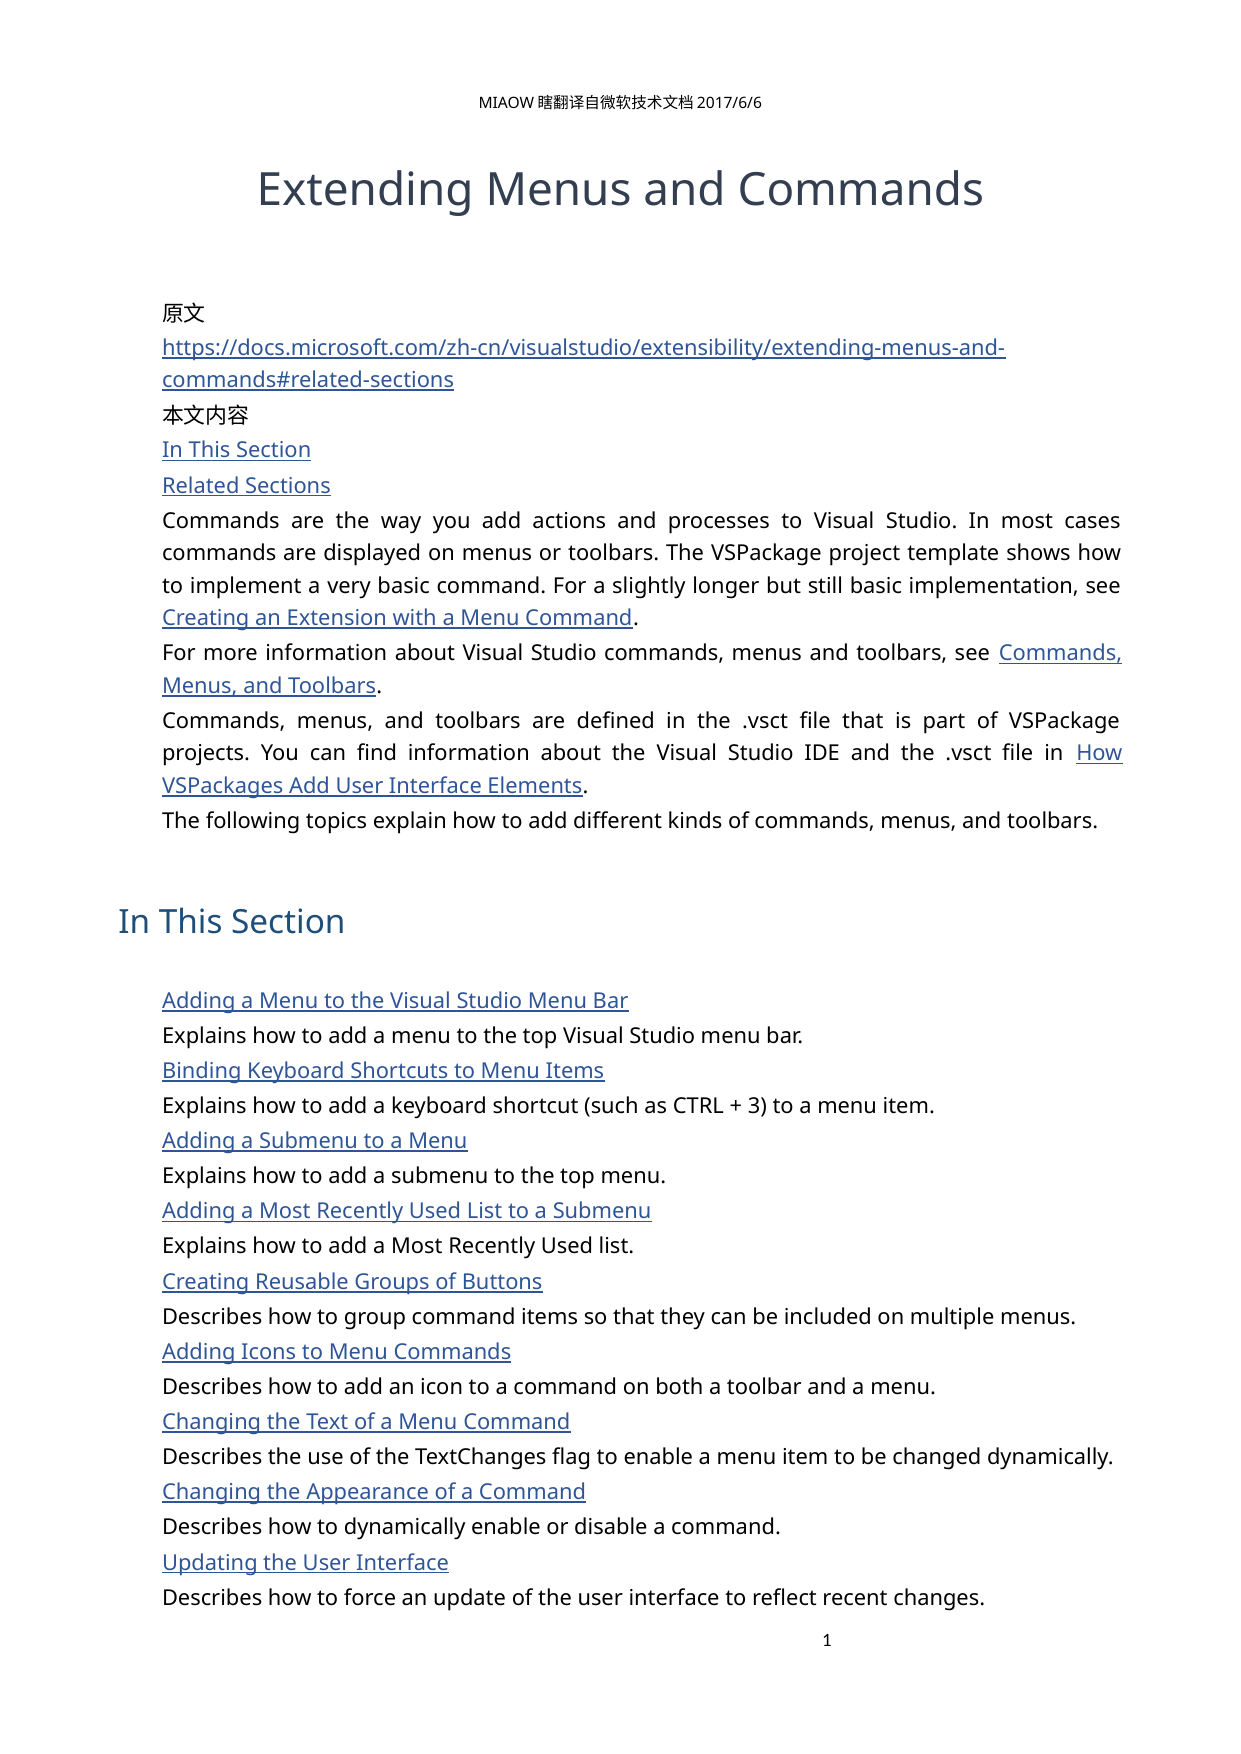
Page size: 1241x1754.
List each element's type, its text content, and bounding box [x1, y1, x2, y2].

text In This Section [118, 888, 1122, 953]
text https://docs.microsoft.com/zh-cn/visualstudio/extensibility/extending-menus-and-commands#related-sections [162, 330, 1122, 395]
text 原文 [162, 295, 1122, 328]
text Adding Icons to Menu Commands [162, 1334, 1122, 1367]
text For more information about Visual Studio commands, menus and toolbars, see Commands, Menus, and Toolbars. [162, 636, 1122, 701]
text Describes how to group command items so that they can be included on multiple menus. [162, 1299, 1122, 1332]
text Adding a Submenu to a Menu [162, 1124, 1122, 1156]
text Changing the Text of a Menu Command [162, 1405, 1122, 1437]
text Adding a Most Recently Used List to a Submenu [162, 1194, 1122, 1227]
text Adding a Menu to the Visual Studio Menu Bar [162, 983, 1122, 1016]
text Extending Menus and Commands [118, 155, 1122, 220]
text Describes how to add an icon to a command on both a toolbar and a menu. [162, 1369, 1122, 1402]
text Changing the Appearance of a Command [162, 1475, 1122, 1507]
text 本文内容 [162, 398, 1122, 431]
text Describes how to force an update of the user interface to reflect recent changes. [162, 1580, 1122, 1613]
text Explains how to add a menu to the top Visual Studio menu bar. [162, 1018, 1122, 1051]
text Explains how to add a Most Recently Used list. [162, 1229, 1122, 1262]
text Commands, menus, and toolbars are defined in the .vsct file that is part of VSPackage projects. You can find information about the Visual Studio IDE and the .vsct file in How VSPackages Add User Interface Elements. [162, 703, 1122, 801]
text In This Section [162, 433, 1122, 466]
text Binding Keyboard Shortcuts to Menu Items [162, 1054, 1122, 1086]
text Related Sections [162, 468, 1122, 501]
text Explains how to add a submenu to the top menu. [162, 1159, 1122, 1191]
text Creating Reusable Groups of Buttons [162, 1264, 1122, 1297]
text Describes how to dynamically enable or disable a command. [162, 1510, 1122, 1542]
text Updating the User Interface [162, 1545, 1122, 1578]
text The following topics explain how to add different kinds of commands, menus, and toolbars. [162, 804, 1122, 836]
text Explains how to add a keyboard shortcut (such as CTRL + 3) to a menu item. [162, 1089, 1122, 1121]
text Commands are the way you add actions and processes to Visual Studio. In most cases commands are displayed on menus or toolbars. The VSPackage project template shows how to implement a very basic command. For a slightly longer but still basic implementation, see Creating an Extension with a Menu Command. [162, 503, 1122, 633]
text Describes the use of the TextChanges flag to enable a menu item to be changed dynamically. [162, 1440, 1122, 1472]
